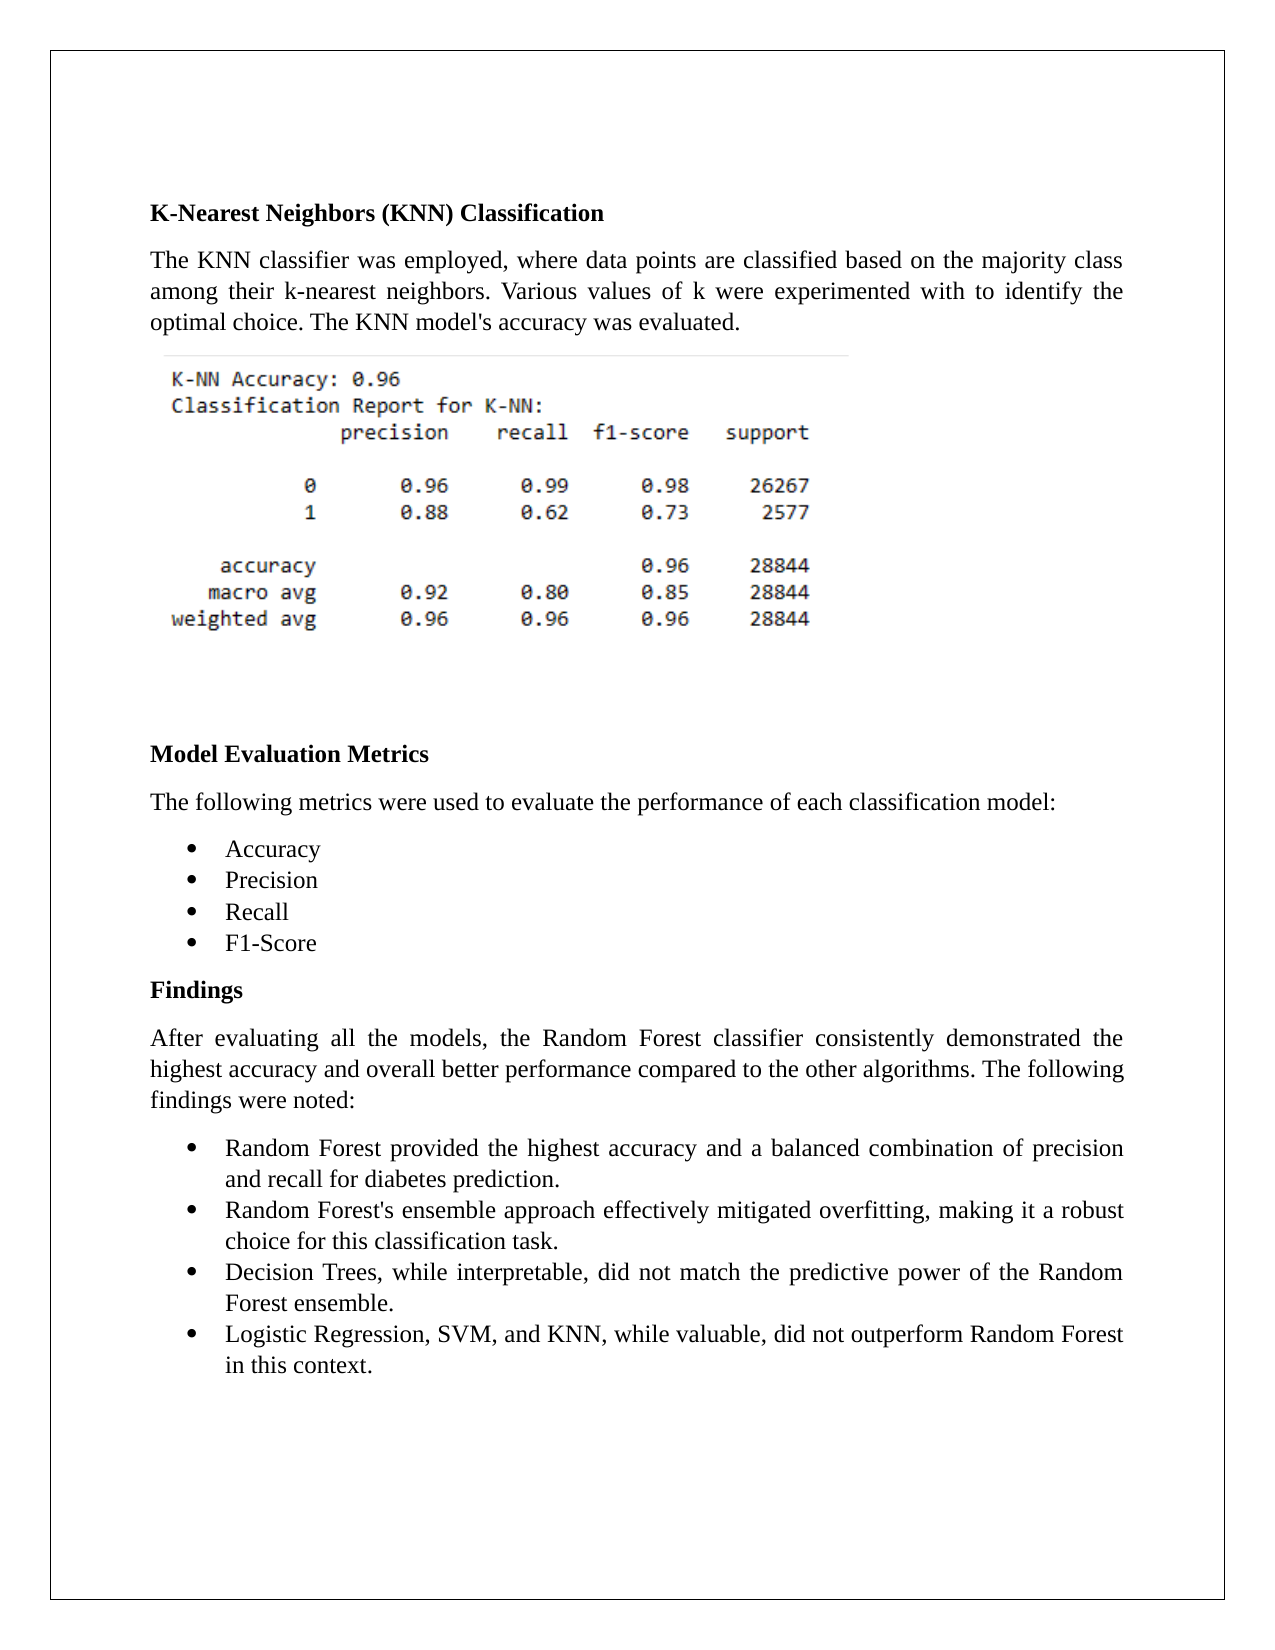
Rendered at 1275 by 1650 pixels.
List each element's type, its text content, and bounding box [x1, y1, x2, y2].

text The KNN classifier was employed, where data points are classified based on the majority class among their k-nearest neighbors. Various values of k were experimented with to identify the optimal choice. The KNN model's accuracy was evaluated. [150, 245, 1125, 336]
text The following metrics were used to evaluate the performance of each classification model: [150, 787, 1125, 816]
list Logistic Regression, SVM, and KNN, while valuable, did not outperform Random Forest in this context. [187, 1319, 1125, 1379]
text Model Evaluation Metrics [150, 739, 1125, 768]
list Decision Trees, while interpretable, did not match the predictive power of the Random Forest ensemble. [187, 1257, 1125, 1317]
list F1-Score [187, 928, 1125, 956]
text K-Nearest Neighbors (KNN) Classification [150, 198, 1125, 226]
list Recall [187, 897, 1125, 925]
picture [150, 355, 849, 673]
list Accuracy [187, 834, 1125, 863]
list Precision [187, 866, 1125, 894]
text Findings [150, 975, 1125, 1004]
text After evaluating all the models, the Random Forest classifier consistently demonstrated the highest accuracy and overall better performance compared to the other algorithms. The following findings were noted: [150, 1023, 1125, 1114]
list Random Forest's ensemble approach effectively mitigated overfitting, making it a robust choice for this classification task. [187, 1195, 1125, 1255]
list Random Forest provided the highest accuracy and a balanced combination of precision and recall for diabetes prediction. [187, 1133, 1125, 1193]
